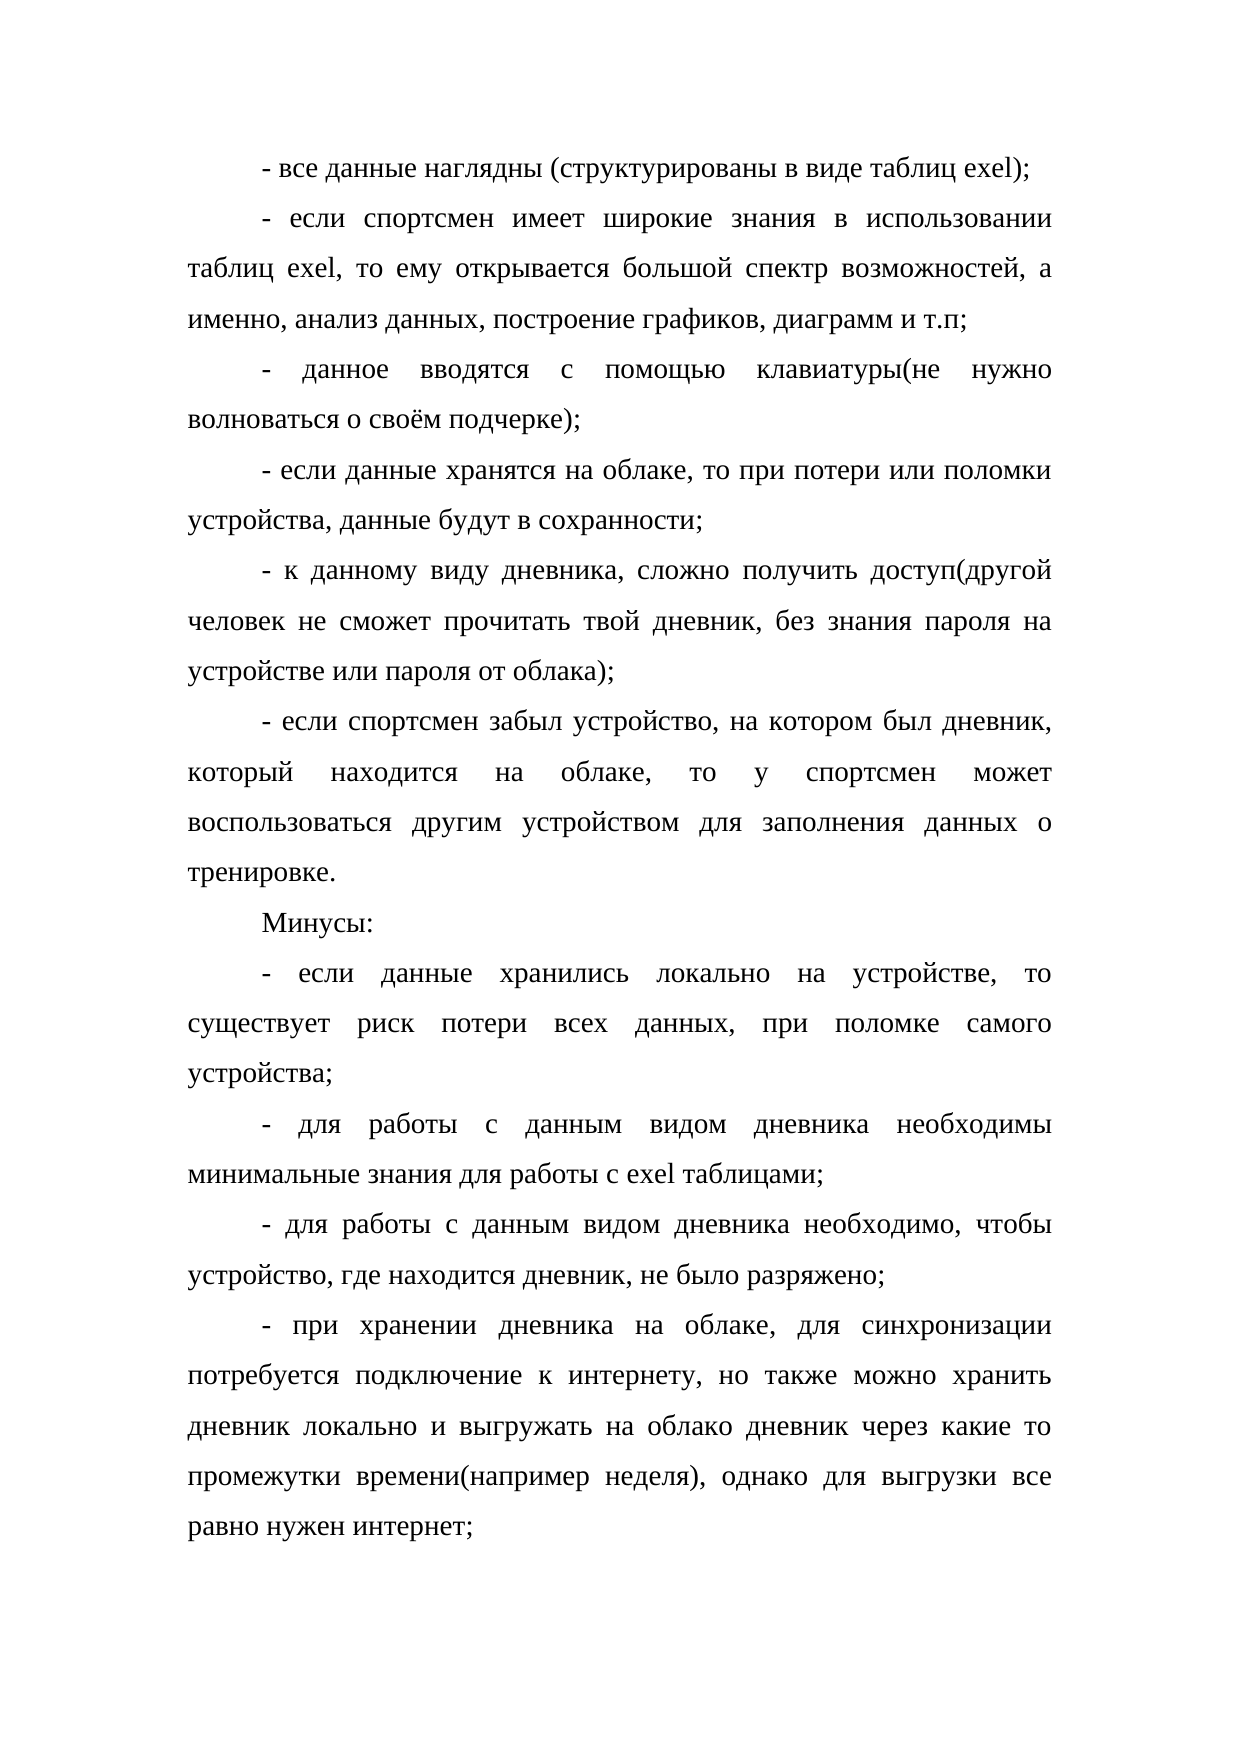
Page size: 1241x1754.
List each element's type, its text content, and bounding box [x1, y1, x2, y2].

list - если спортсмен имеет широкие знания в использовании таблиц exel, то ему открывается большой спектр возможностей, а именно, анализ данных, построение графиков, диаграмм и т.п; [187, 200, 1053, 334]
list - для работы с данным видом дневника необходимы минимальные знания для работы с exel таблицами; [187, 1106, 1053, 1190]
list Минусы: [187, 905, 1053, 938]
list - к данному виду дневника, сложно получить доступ(другой человек не сможет прочитать твой дневник, без знания пароля на устройстве или пароля от облака); [187, 552, 1053, 687]
list - при хранении дневника на облаке, для синхронизации потребуется подключение к интернету, но также можно хранить дневник локально и выгружать на облако дневник через какие то промежутки времени(например неделя), однако для выгрузки все равно нужен интернет; [187, 1307, 1053, 1542]
list - для работы с данным видом дневника необходимо, чтобы устройство, где находится дневник, не было разряжено; [187, 1207, 1053, 1290]
list - если данные хранятся на облаке, то при потери или поломки устройства, данные будут в сохранности; [187, 452, 1053, 536]
list - данное вводятся с помощью клавиатуры(не нужно волноваться о своём подчерке); [187, 351, 1053, 435]
list - если данные хранились локально на устройстве, то существует риск потери всех данных, при поломке самого устройства; [187, 955, 1053, 1089]
list - все данные наглядны (структурированы в виде таблиц exel); [187, 150, 1053, 183]
list - если спортсмен забыл устройство, на котором был дневник, который находится на облаке, то у спортсмен может воспользоваться другим устройством для заполнения данных о тренировке. [187, 703, 1053, 888]
